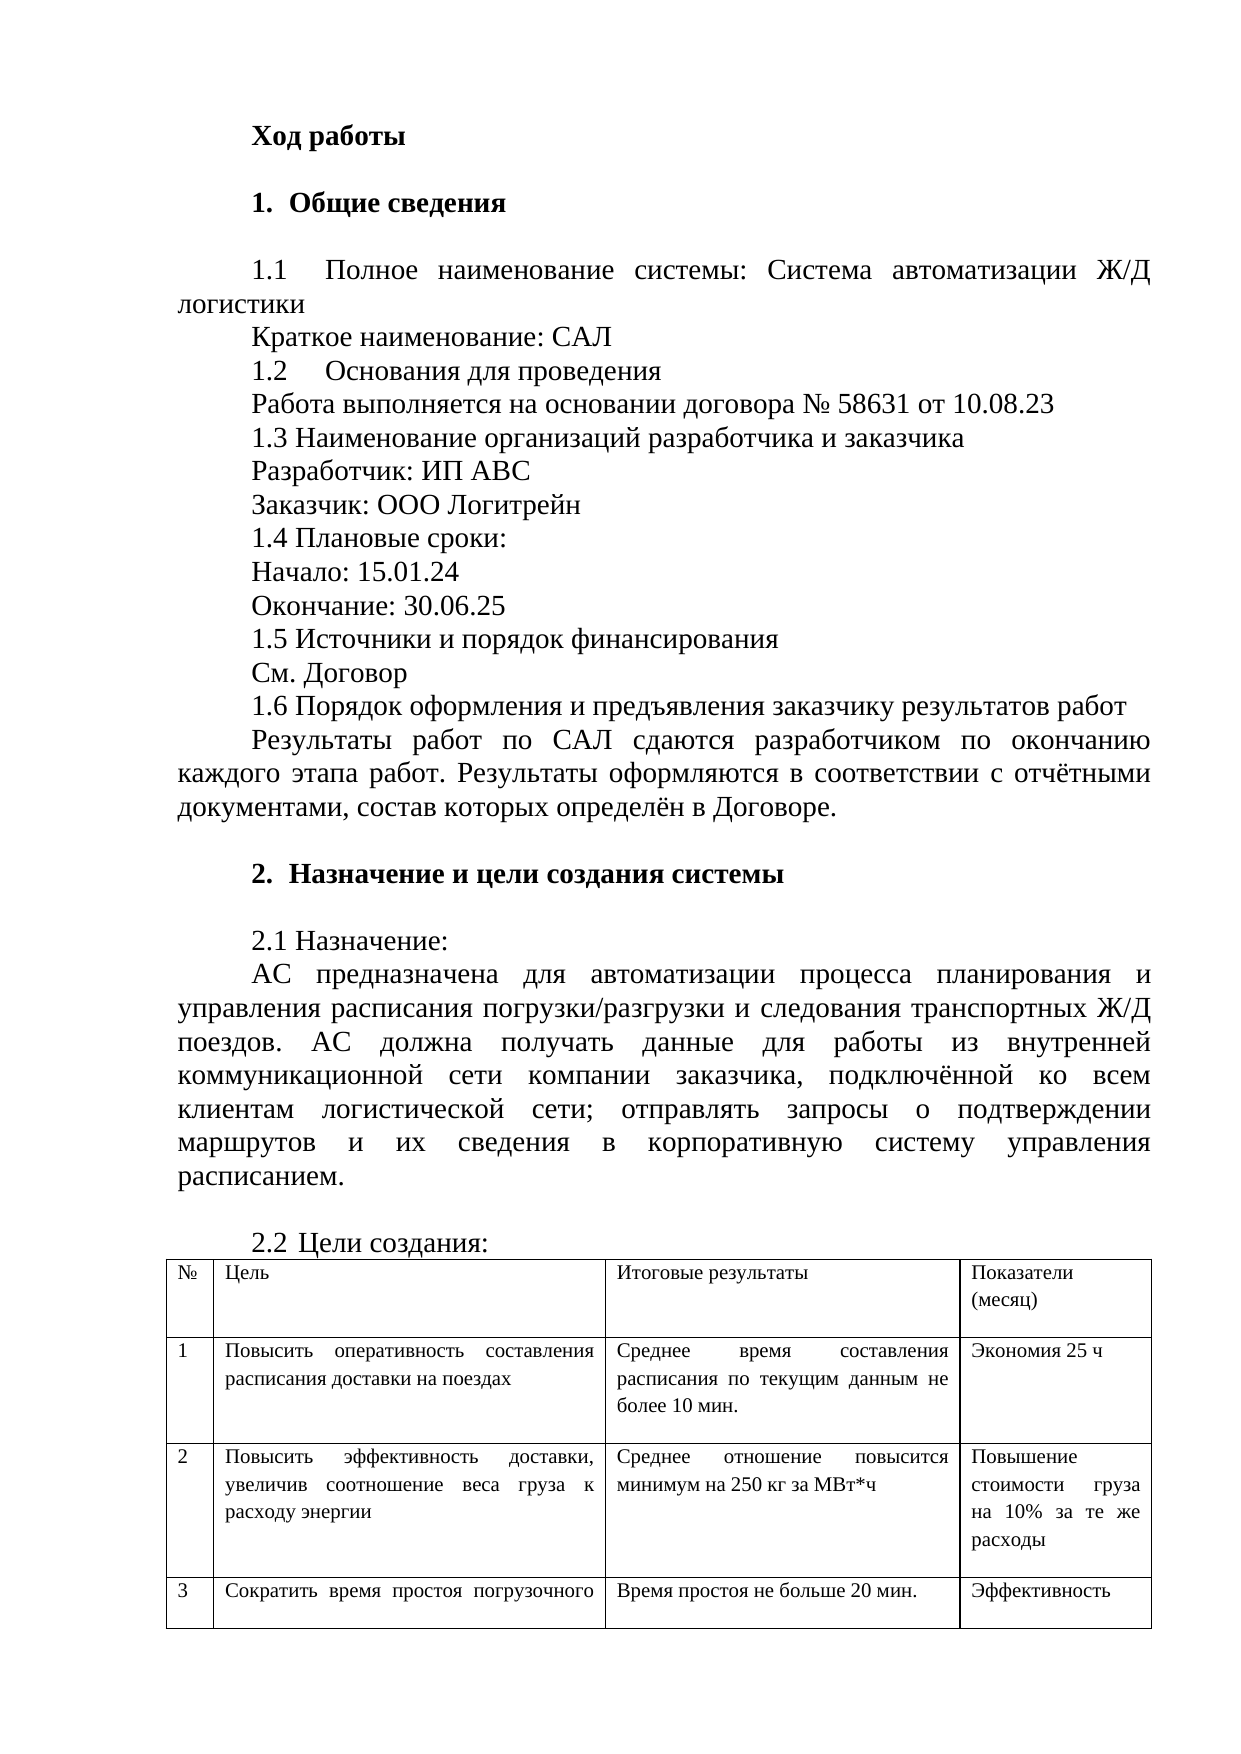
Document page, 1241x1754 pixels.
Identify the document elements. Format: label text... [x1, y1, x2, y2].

list Общие сведения [251, 185, 1152, 219]
text Начало: 15.01.24 [177, 554, 1152, 588]
text Работа выполняется на основании договора № 58631 от 10.08.23 [177, 386, 1152, 420]
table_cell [606, 1578, 959, 1628]
text Окончание: 30.06.25 [177, 588, 1152, 621]
table_cell 1 [167, 1338, 213, 1443]
list Цели создания: [251, 1225, 1152, 1258]
text Заказчик: ООО Логитрейн [177, 487, 1152, 521]
text 1.4 Плановые сроки: [177, 521, 1152, 554]
table_header № [167, 1260, 213, 1337]
text 2.1 Назначение: [251, 923, 1152, 957]
list Полное наименование системы: Система автоматизации Ж/Д логистики [177, 252, 1152, 319]
text 1.5 Источники и порядок финансирования [177, 621, 1152, 655]
table_cell Среднее время составления расписания по текущим данным не более 10 мин. [606, 1338, 959, 1443]
table_cell Повысить оперативность составления расписания доставки на поездах [214, 1338, 605, 1443]
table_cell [214, 1578, 605, 1628]
text См. Договор [177, 655, 1152, 688]
text АС предназначена для автоматизации процесса планирования и управления расписания погрузки/разгрузки и следования транспортных Ж/Д поездов. АС должна получать данные для работы из внутренней коммуникационной сети компании заказчика, подключённой ко всем клиентам логистической сети; отправлять запросы о подтверждении маршрутов и их сведения в корпоративную систему управления расписанием. [177, 957, 1152, 1191]
text 1.6 Порядок оформления и предъявления заказчику результатов работ [177, 688, 1152, 722]
table_cell Повысить эффективность доставки, увеличив соотношение веса груза к расходу энергии [214, 1444, 605, 1577]
table_cell Среднее отношение повысится минимум на 250 кг за МВт*ч [606, 1444, 959, 1577]
text Разработчик: ИП АВС [177, 453, 1152, 487]
text 1.3 Наименование организаций разработчика и заказчика [177, 420, 1152, 453]
list Основания для проведения [177, 353, 1152, 386]
table_header Цель [214, 1260, 605, 1337]
table_cell Повышение стоимости груза на 10% за те же расходы [961, 1444, 1151, 1577]
table_cell 3 [167, 1578, 213, 1628]
table_header Итоговые результаты [606, 1260, 959, 1337]
table_header Показатели (месяц) [961, 1260, 1151, 1337]
list Краткое наименование: САЛ [177, 319, 1152, 353]
list Назначение и цели создания системы [251, 856, 1152, 889]
table_cell 2 [167, 1444, 213, 1577]
text Ход работы [177, 118, 1152, 152]
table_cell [961, 1578, 1151, 1628]
table_cell Экономия 25 ч [961, 1338, 1151, 1443]
text Результаты работ по САЛ сдаются разработчиком по окончанию каждого этапа работ. Результаты оформляются в соответствии с отчётными документами, состав которых определён в Договоре. [177, 722, 1152, 822]
